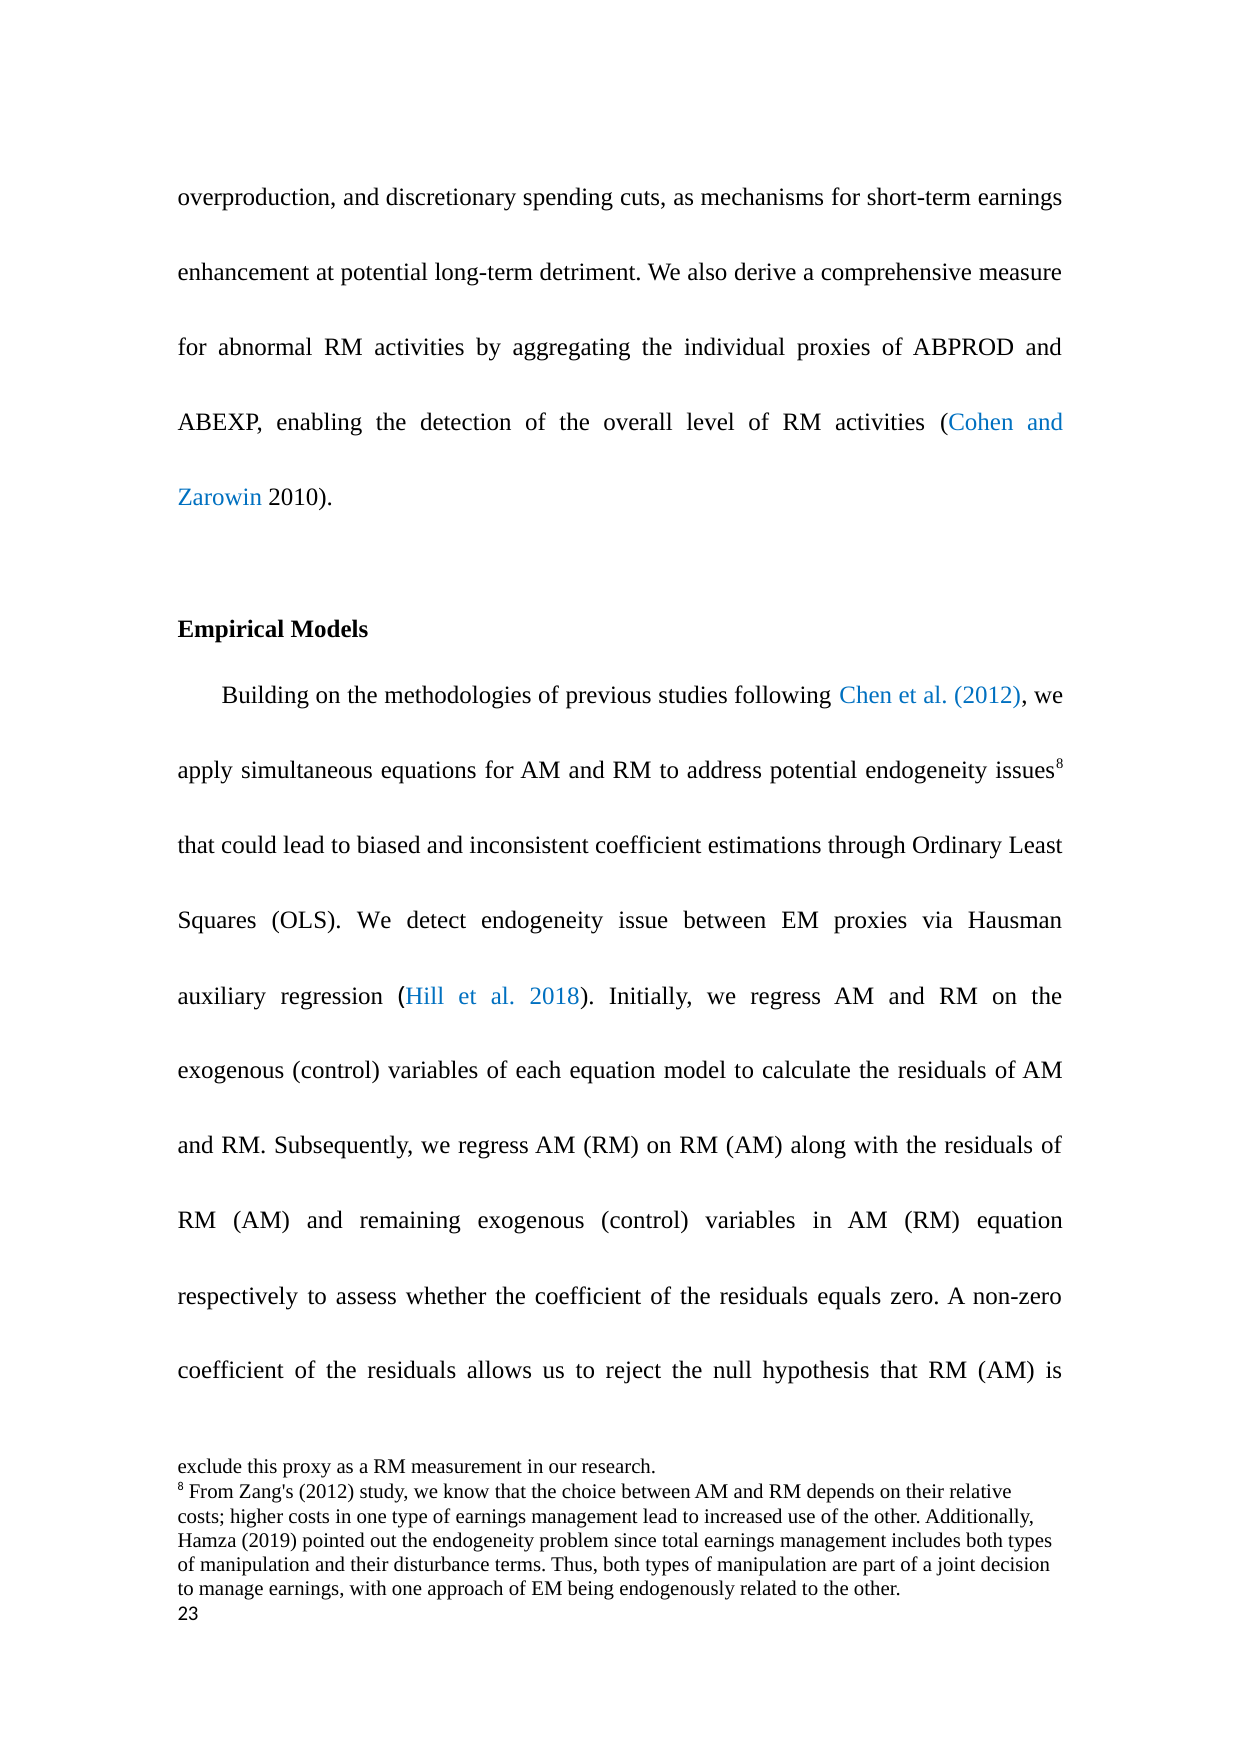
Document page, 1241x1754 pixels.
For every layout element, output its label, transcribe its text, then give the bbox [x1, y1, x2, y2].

subtitle Empirical Models [177, 610, 1063, 647]
